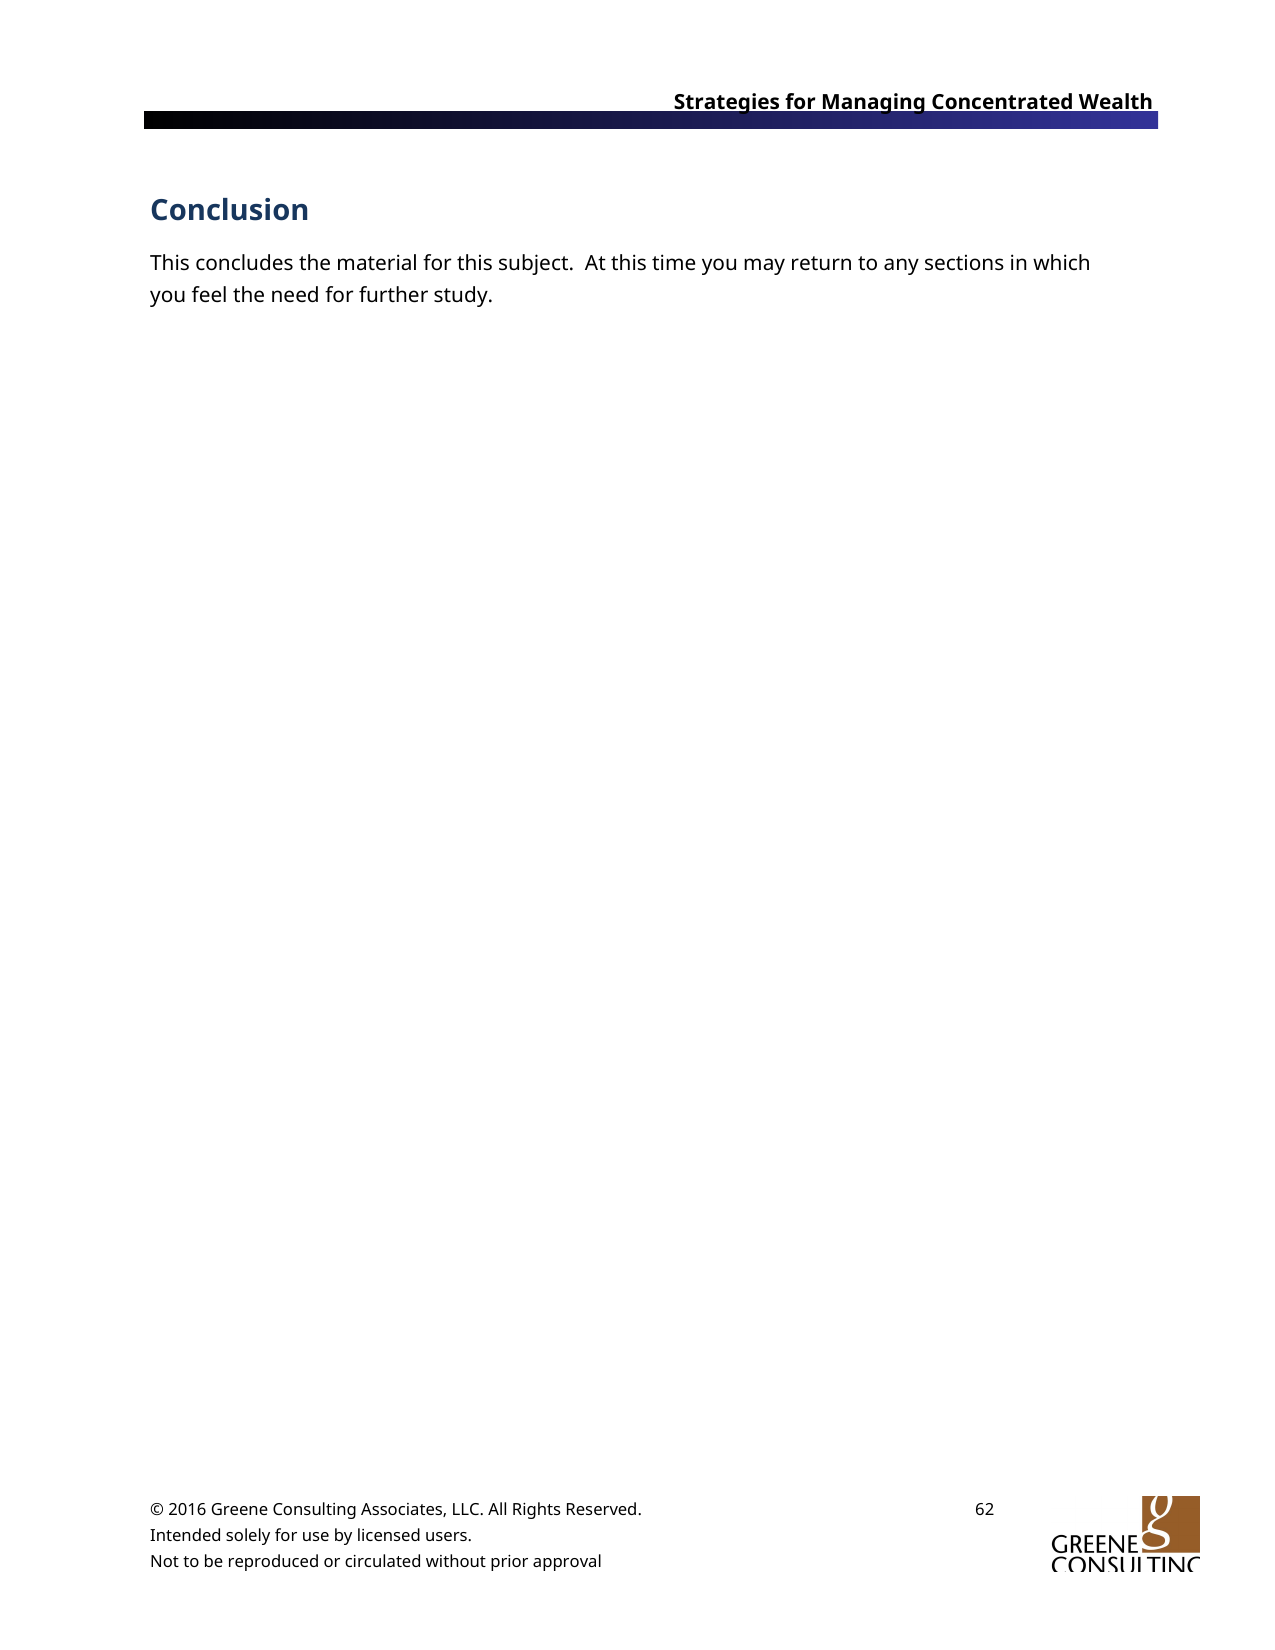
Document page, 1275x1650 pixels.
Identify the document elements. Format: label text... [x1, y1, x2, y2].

subtitle Conclusion [150, 189, 1125, 229]
picture [1050, 1496, 1200, 1572]
text This concludes the material for this subject. At this time you may return to any sections in which you feel the need for further study. [150, 248, 1125, 309]
